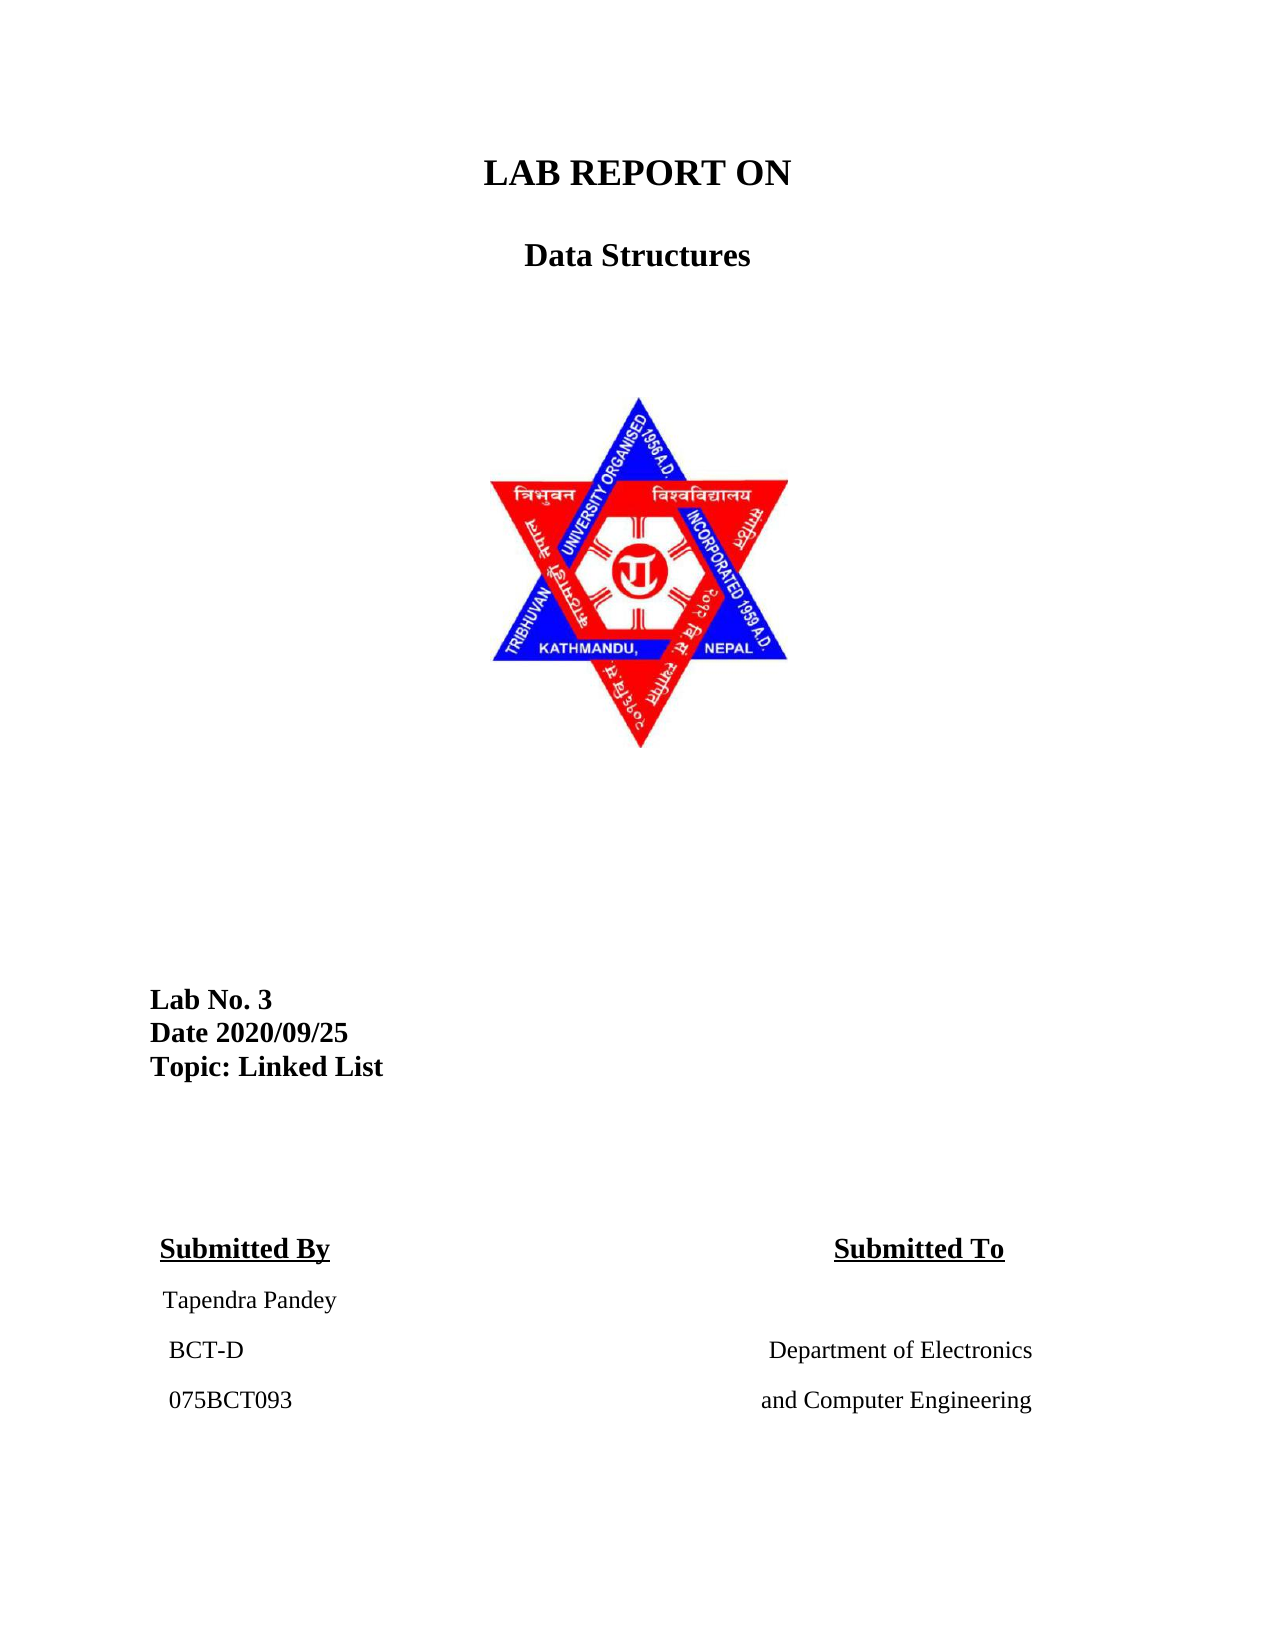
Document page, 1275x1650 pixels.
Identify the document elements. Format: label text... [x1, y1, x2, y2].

text 075BCT093 and Computer Engineering [150, 1385, 1125, 1413]
text Data Structures [150, 236, 1125, 274]
text Tapendra Pandey [150, 1286, 1125, 1314]
text BCT-D Department of Electronics [150, 1335, 1125, 1364]
text Submitted By Submitted To [159, 1231, 1125, 1265]
picture [490, 397, 789, 748]
text Lab No. 3 [150, 982, 1125, 1016]
text Date 2020/09/25 [150, 1016, 1125, 1049]
text Topic: Linked List [150, 1049, 1125, 1083]
text LAB REPORT ON [150, 150, 1125, 193]
